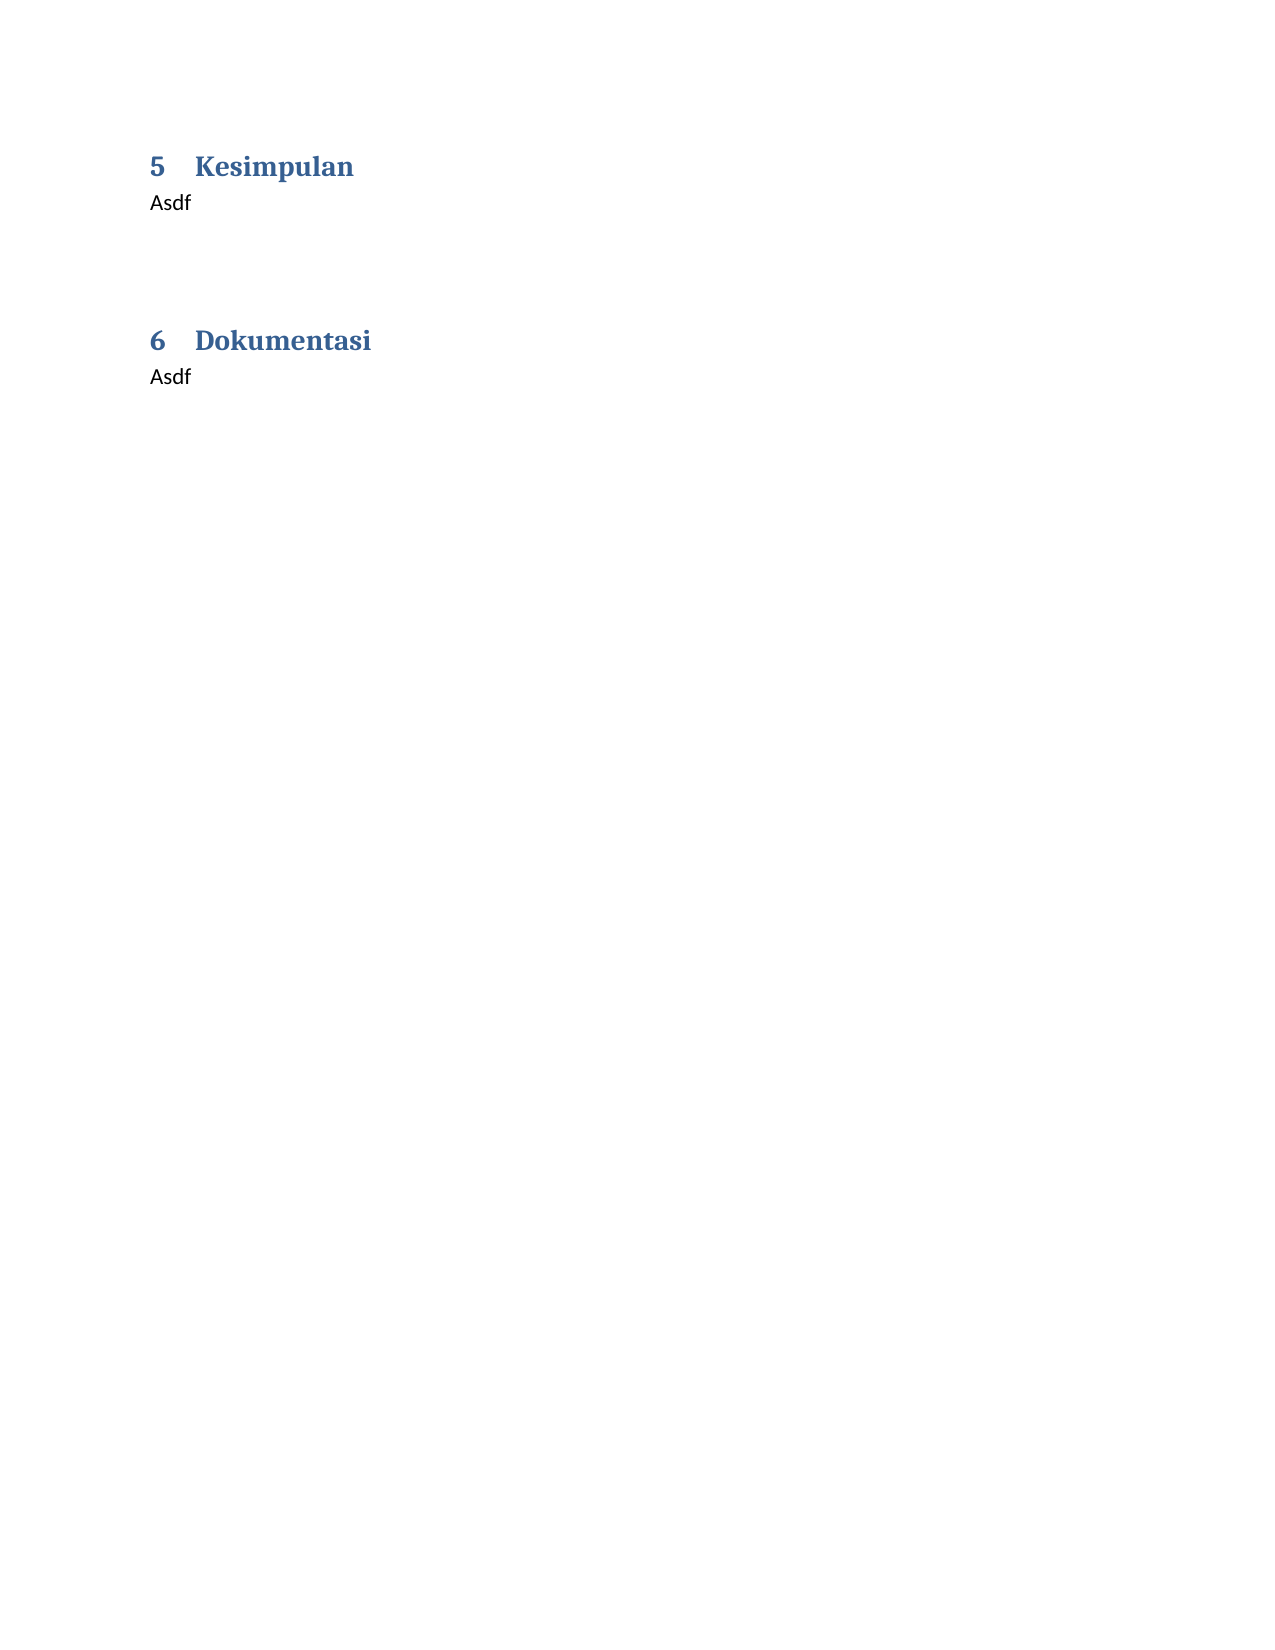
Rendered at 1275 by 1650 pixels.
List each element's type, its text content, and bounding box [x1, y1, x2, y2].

text Asdf [150, 188, 1125, 217]
subtitle Kesimpulan [150, 150, 1125, 183]
subtitle Dokumentasi [150, 324, 1125, 357]
text Asdf [150, 362, 1125, 390]
